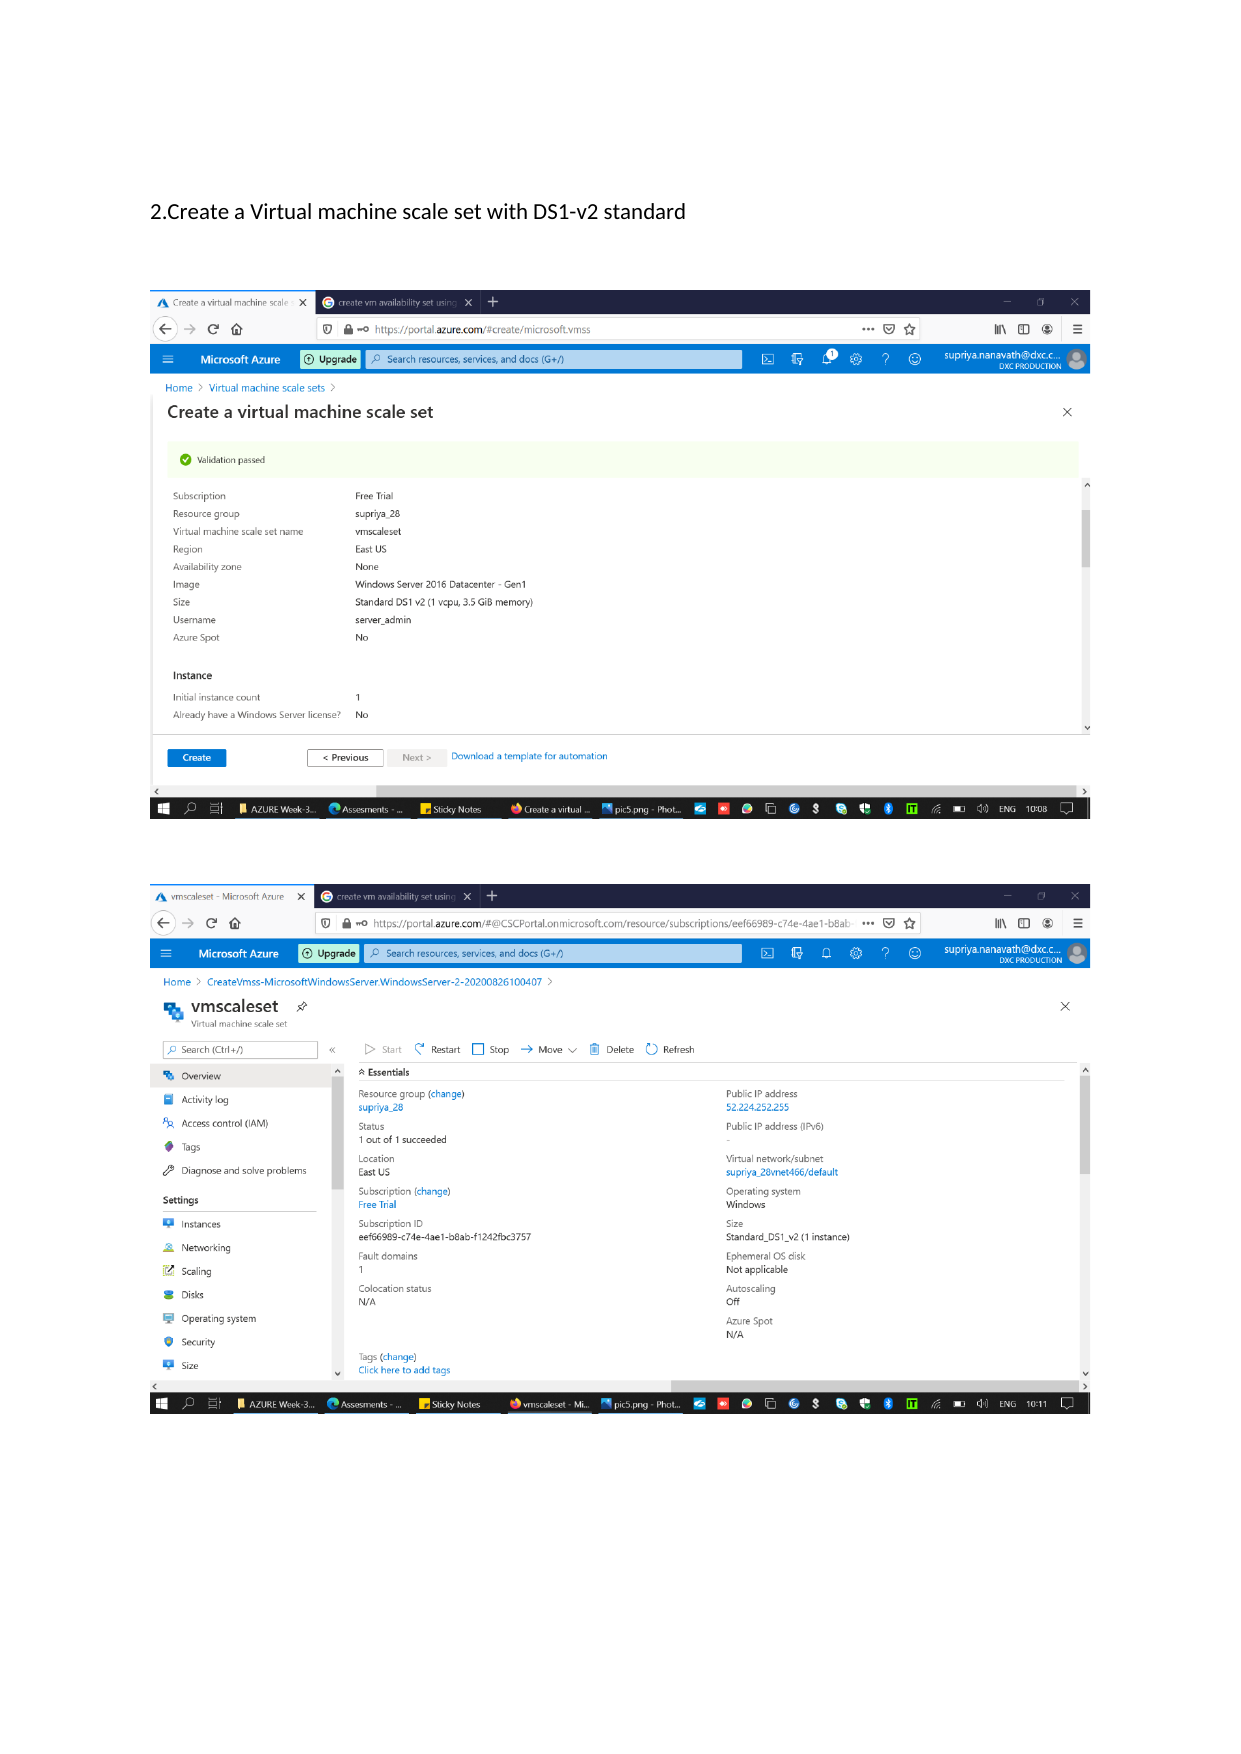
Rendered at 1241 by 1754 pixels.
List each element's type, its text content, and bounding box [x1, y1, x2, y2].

picture [150, 884, 1091, 1414]
picture [150, 290, 1091, 819]
text 2.Create a Virtual machine scale set with DS1-v2 standard [150, 197, 1090, 225]
